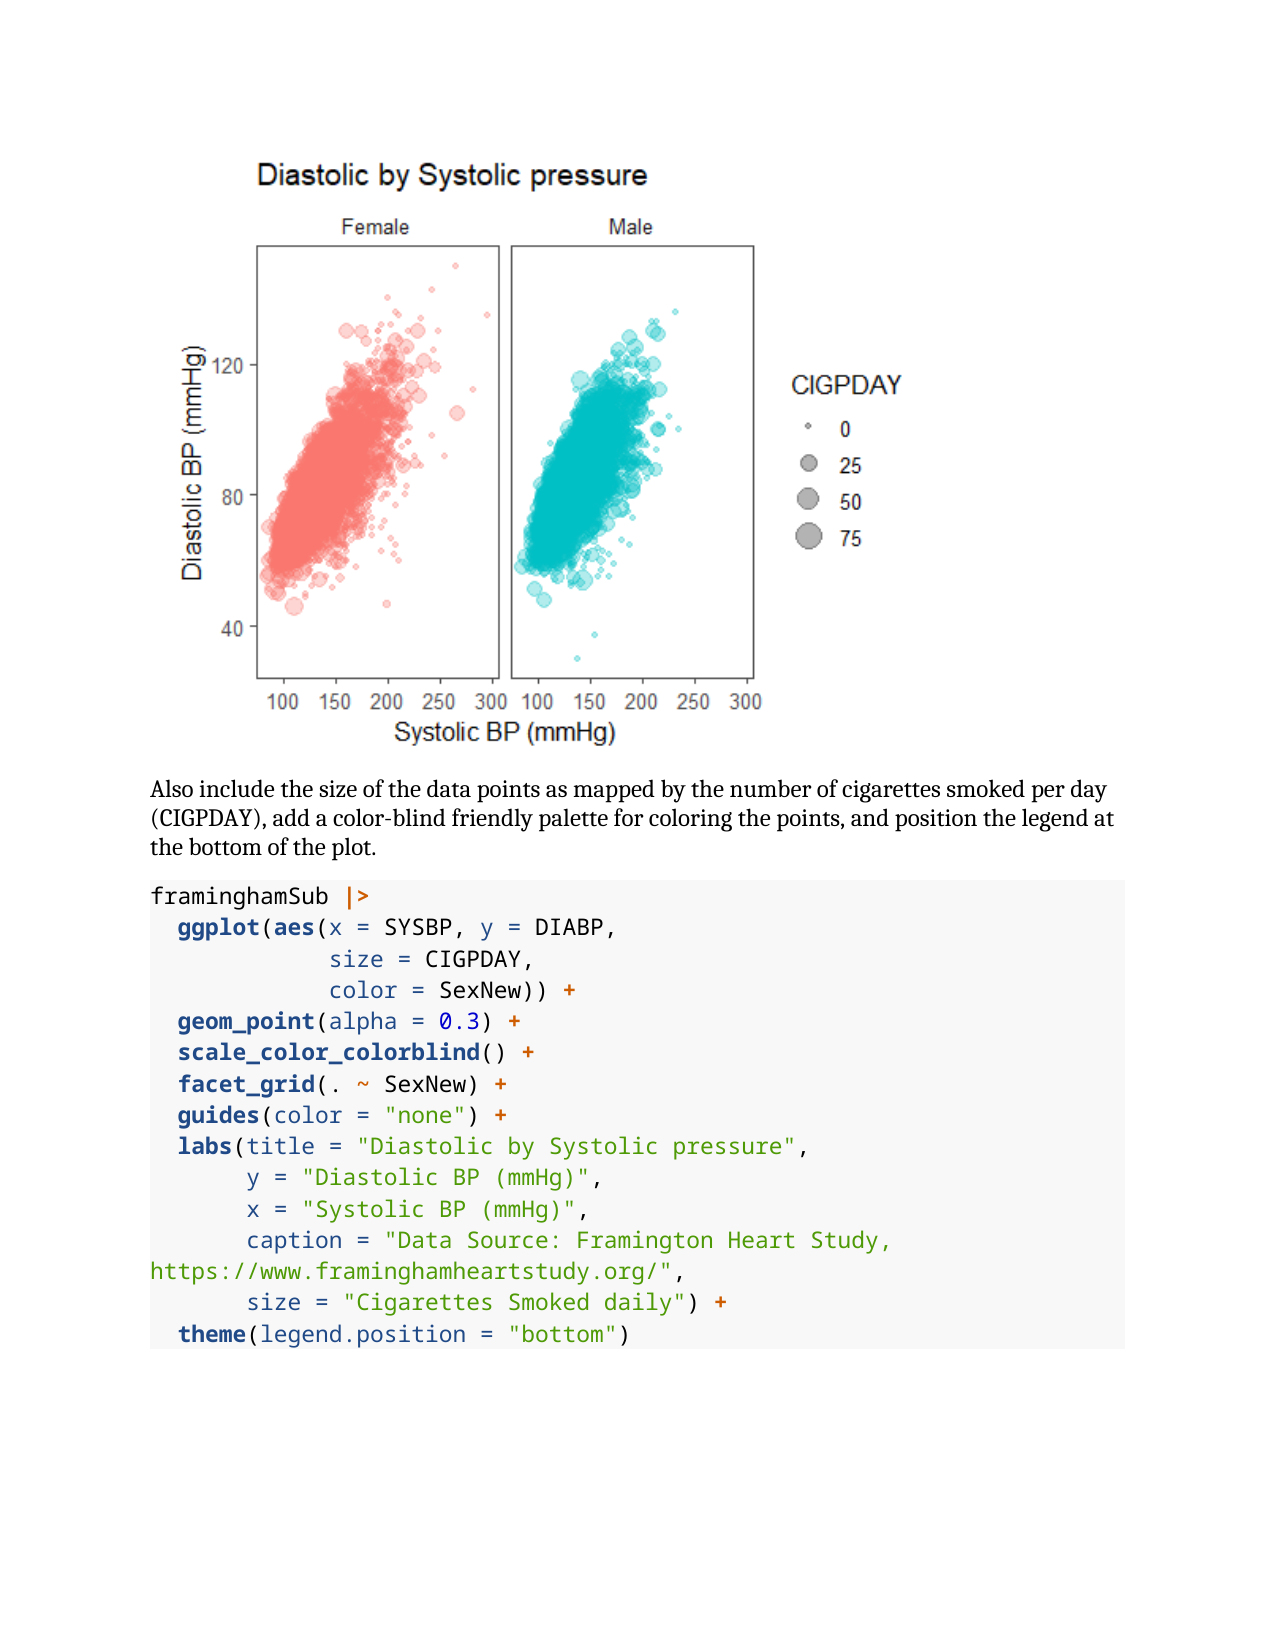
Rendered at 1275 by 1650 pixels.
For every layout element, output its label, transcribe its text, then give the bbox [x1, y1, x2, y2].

text framinghamSub |> ggplot(aes(x = SYSBP, y = DIABP, size = CIGPDAY, color = SexNew)) + geom_point(alpha = 0.3) + scale_color_colorblind() + facet_grid(. ~ SexNew) + guides(color = "none") + labs(title = "Diastolic by Systolic pressure", y = "Diastolic BP (mmHg)", x = "Systolic BP (mmHg)", caption = "Data Source: Framington Heart Study, https://www.framinghamheartstudy.org/", size = "Cigarettes Smoked daily") + theme(legend.position = "bottom") [370, 880, 1125, 1349]
text Also include the size of the data points as mapped by the number of cigarettes smoked per day (CIGPDAY), add a color-blind friendly palette for coloring the points, and position the legend at the bottom of the plot. [150, 775, 1125, 861]
picture [168, 150, 927, 757]
